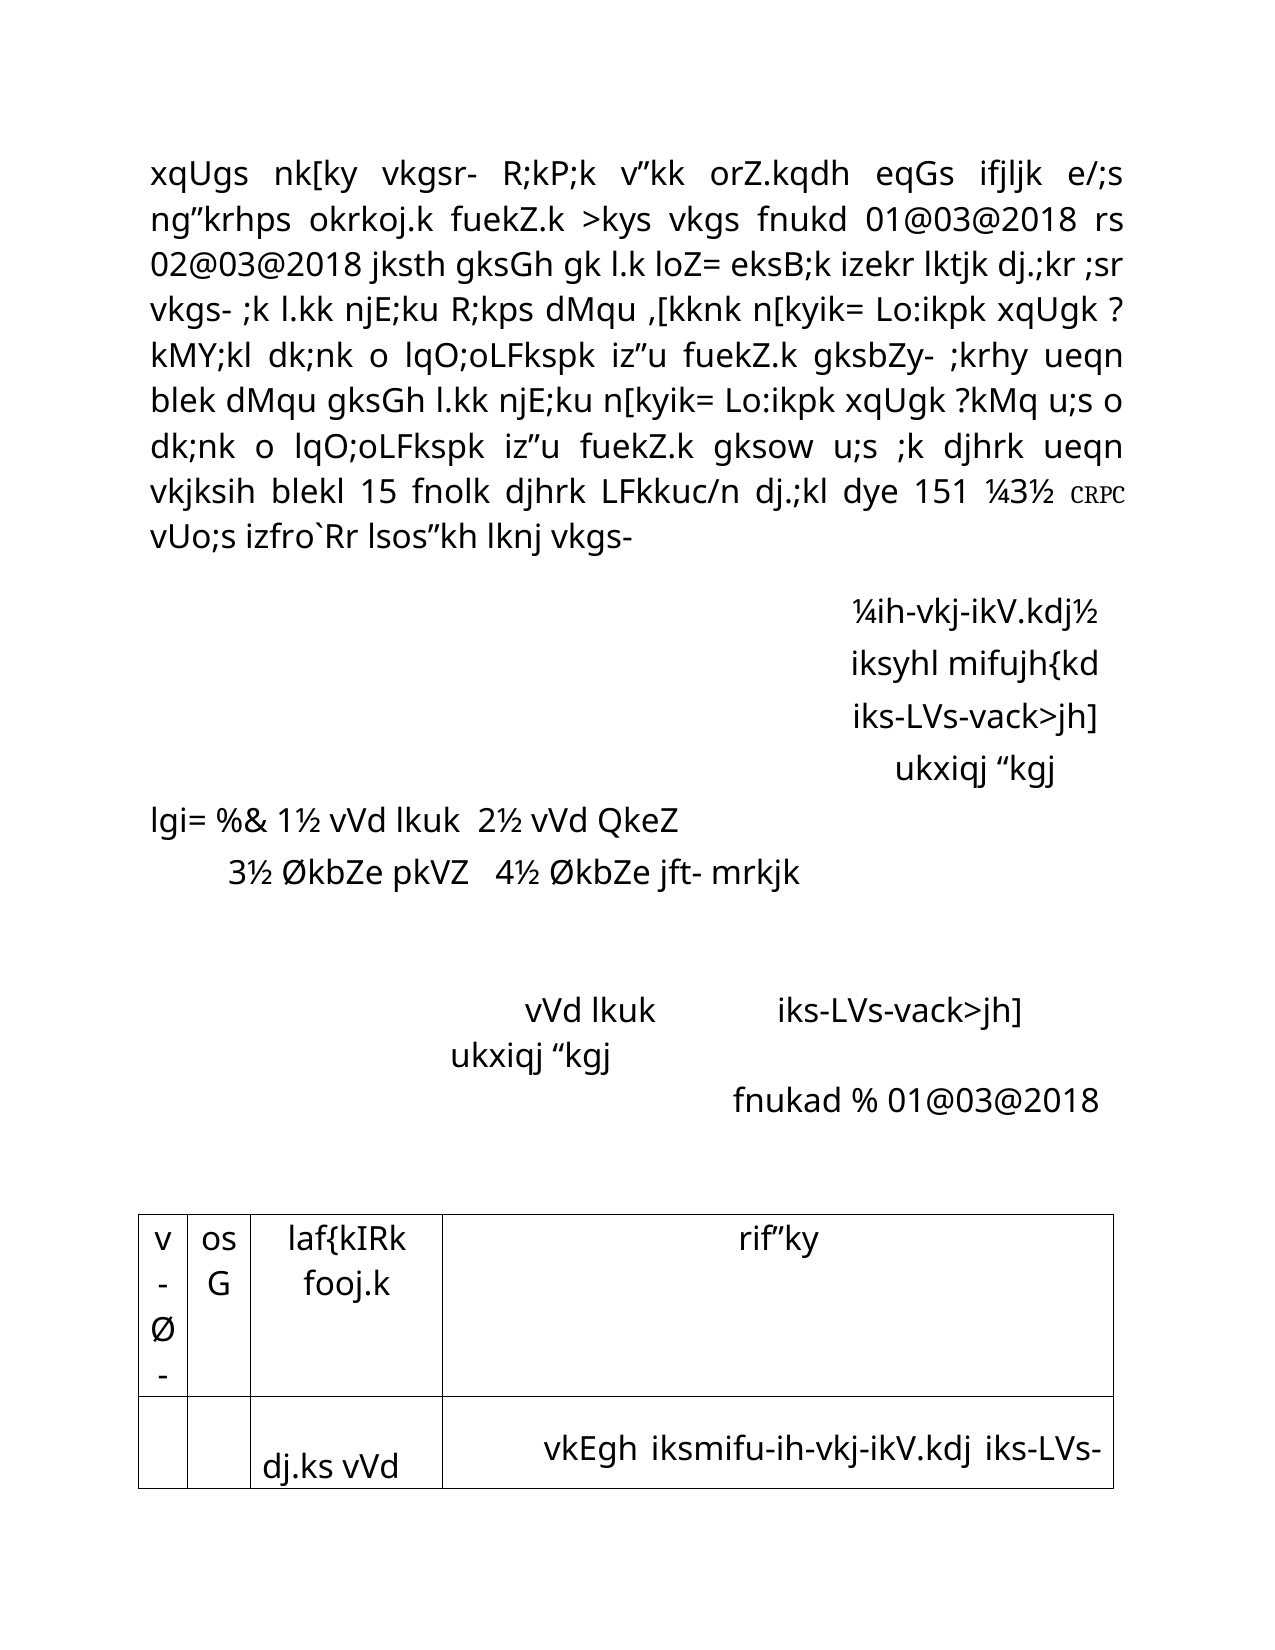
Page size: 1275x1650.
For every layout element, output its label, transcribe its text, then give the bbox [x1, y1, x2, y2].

text fnukad % 01@03@2018 [450, 1077, 1125, 1123]
text lgi= %& 1½ vVd lkuk 2½ vVd QkeZ [150, 797, 1125, 842]
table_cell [251, 1397, 442, 1488]
table_cell [188, 1397, 250, 1488]
text iksyhl mifujh{kd [825, 640, 1125, 686]
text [150, 150, 1125, 559]
table_header rif”ky [443, 1215, 1113, 1396]
text vVd lkuk iks-LVs-vack>jh] ukxiqj “kgj [450, 986, 1125, 1077]
table_cell [139, 1397, 187, 1488]
table_header osG [188, 1215, 250, 1396]
text iks-LVs-vack>jh] ukxiqj “kgj [825, 692, 1125, 790]
table_header laf{kIRk fooj.k [251, 1215, 442, 1396]
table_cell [443, 1397, 1113, 1488]
table_header v-Ø- [139, 1215, 187, 1396]
text ¼ih-vkj-ikV.kdj½ [825, 588, 1125, 633]
text 3½ ØkbZe pkVZ 4½ ØkbZe jft- mrkjk [150, 849, 1125, 894]
